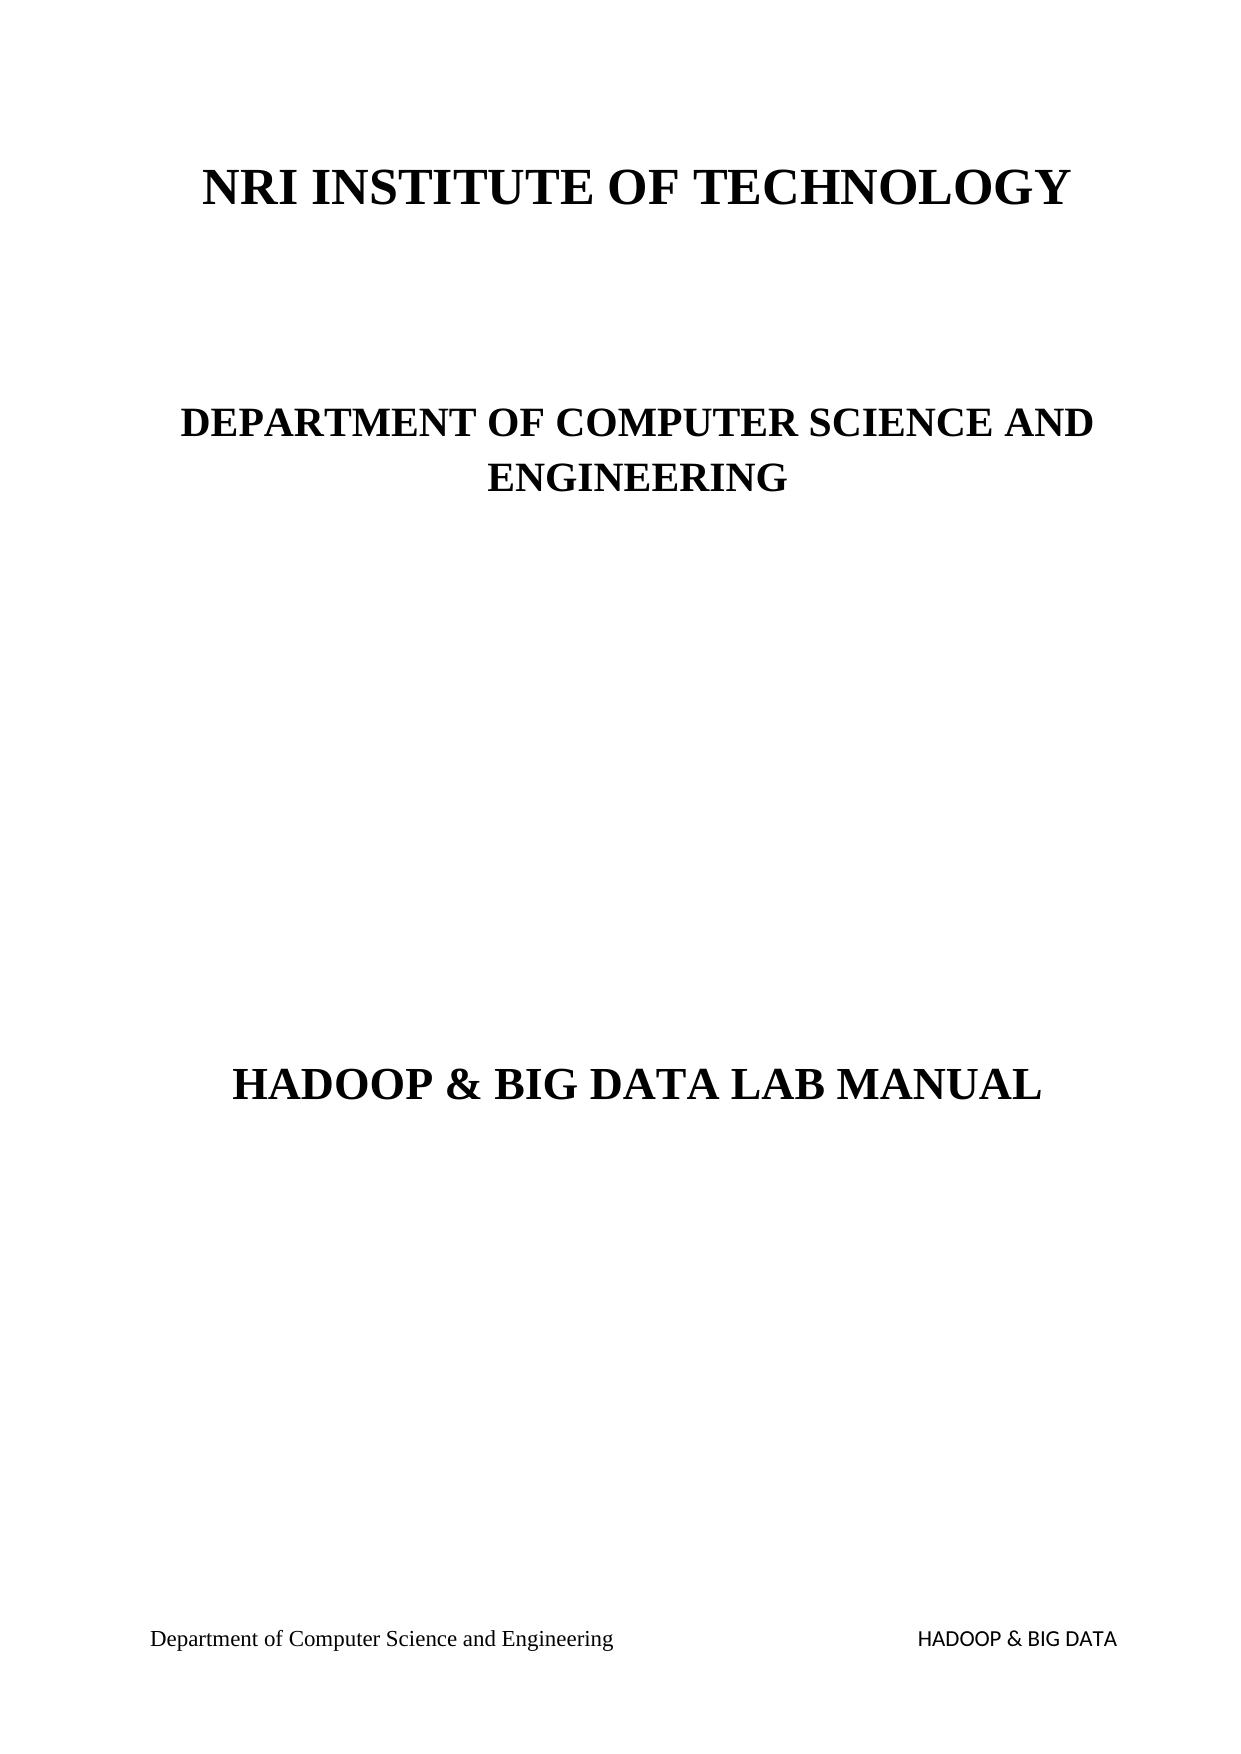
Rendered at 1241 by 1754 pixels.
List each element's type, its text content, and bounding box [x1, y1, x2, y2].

text DEPARTMENT OF COMPUTER SCIENCE AND ENGINEERING [150, 398, 1125, 501]
text NRI INSTITUTE OF TECHNOLOGY [150, 156, 1125, 216]
text HADOOP & BIG DATA LAB MANUAL [150, 1057, 1125, 1109]
